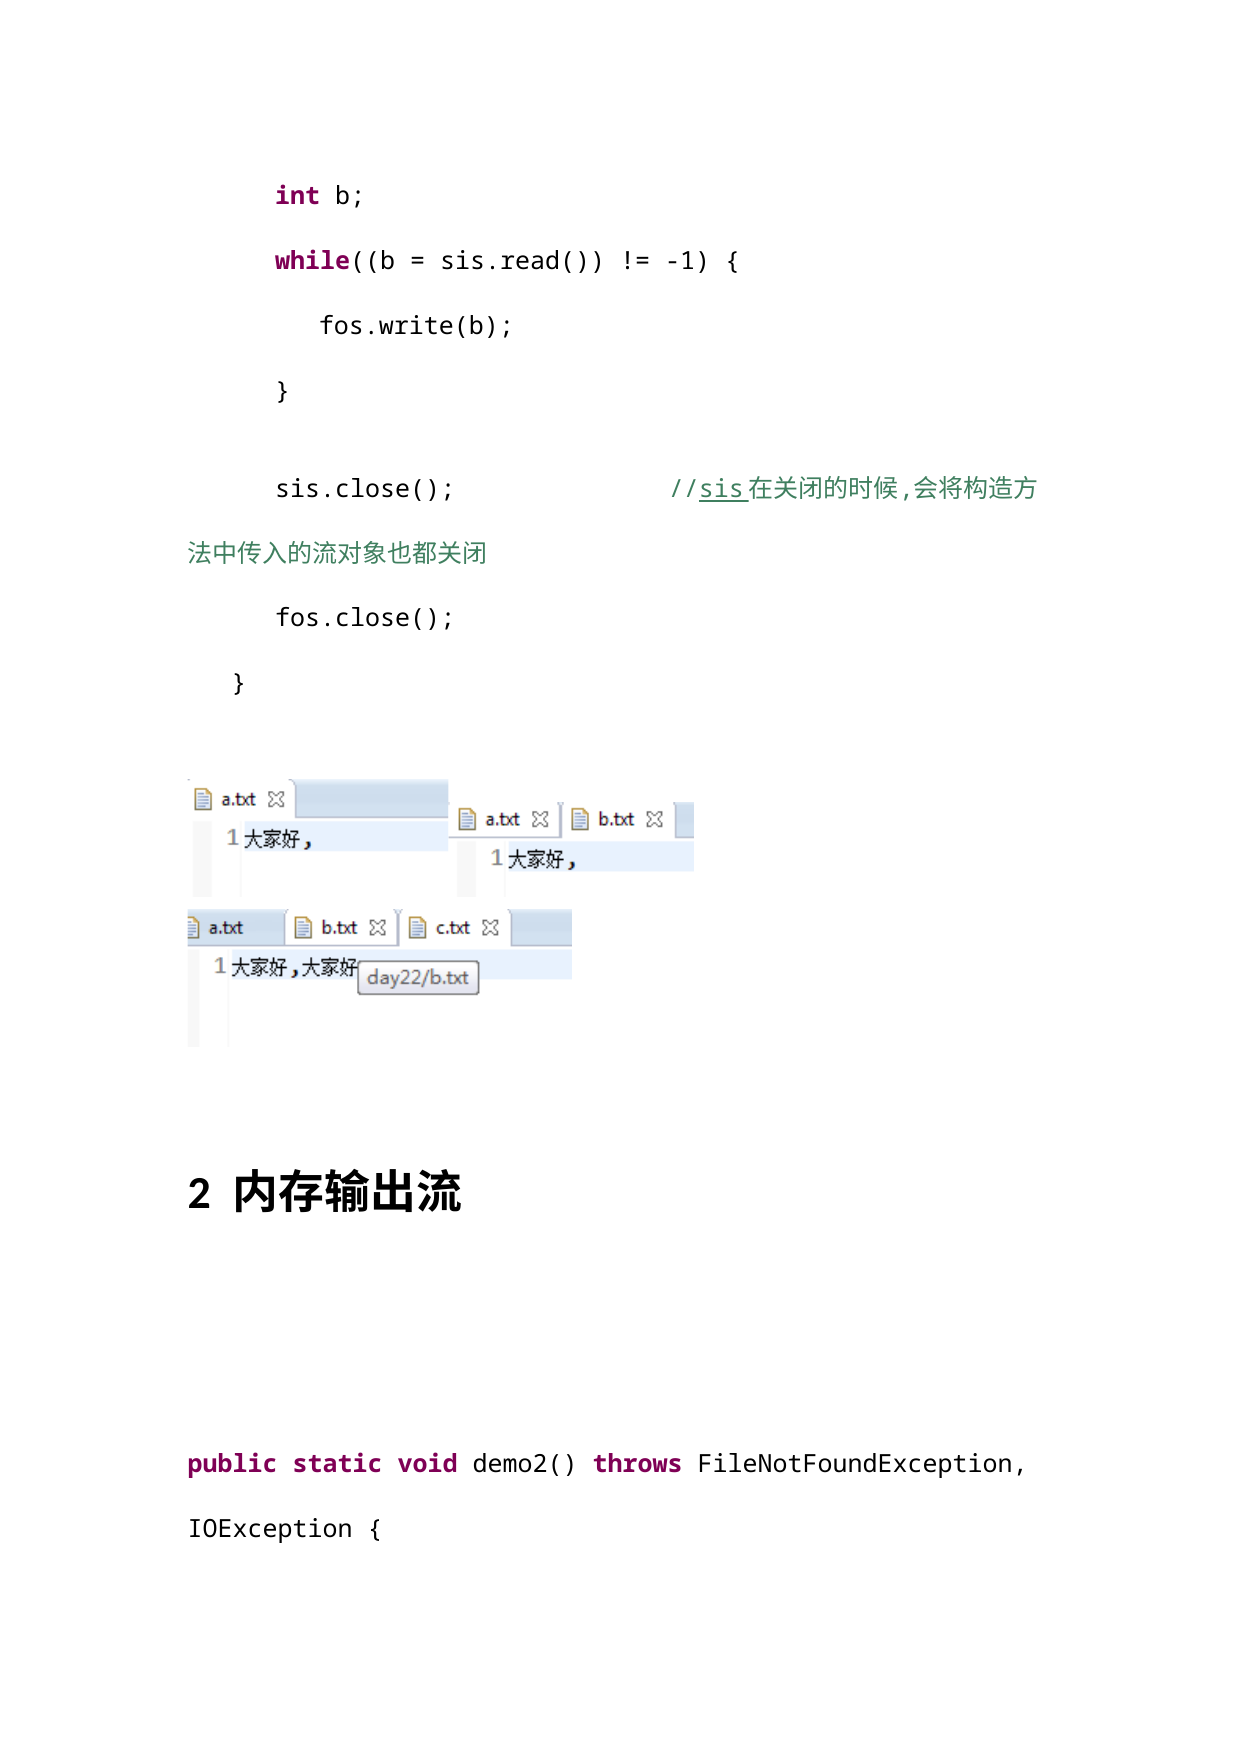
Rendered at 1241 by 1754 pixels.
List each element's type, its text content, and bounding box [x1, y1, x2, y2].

picture [187, 779, 694, 897]
text } [187, 357, 1053, 422]
text } [187, 649, 1053, 714]
text sis.close(); //sis在关闭的时候,会将构造方法中传入的流对象也都关闭 [187, 454, 1053, 584]
text int b; [187, 162, 1053, 227]
picture [187, 909, 572, 1047]
text fos.close(); [187, 584, 1053, 649]
subtitle 内存输出流 [187, 1140, 1053, 1237]
text fos.write(b); [187, 292, 1053, 357]
text public static void demo2() throws FileNotFoundException, IOException { [187, 1430, 1053, 1560]
text while((b = sis.read()) != -1) { [187, 227, 1053, 292]
